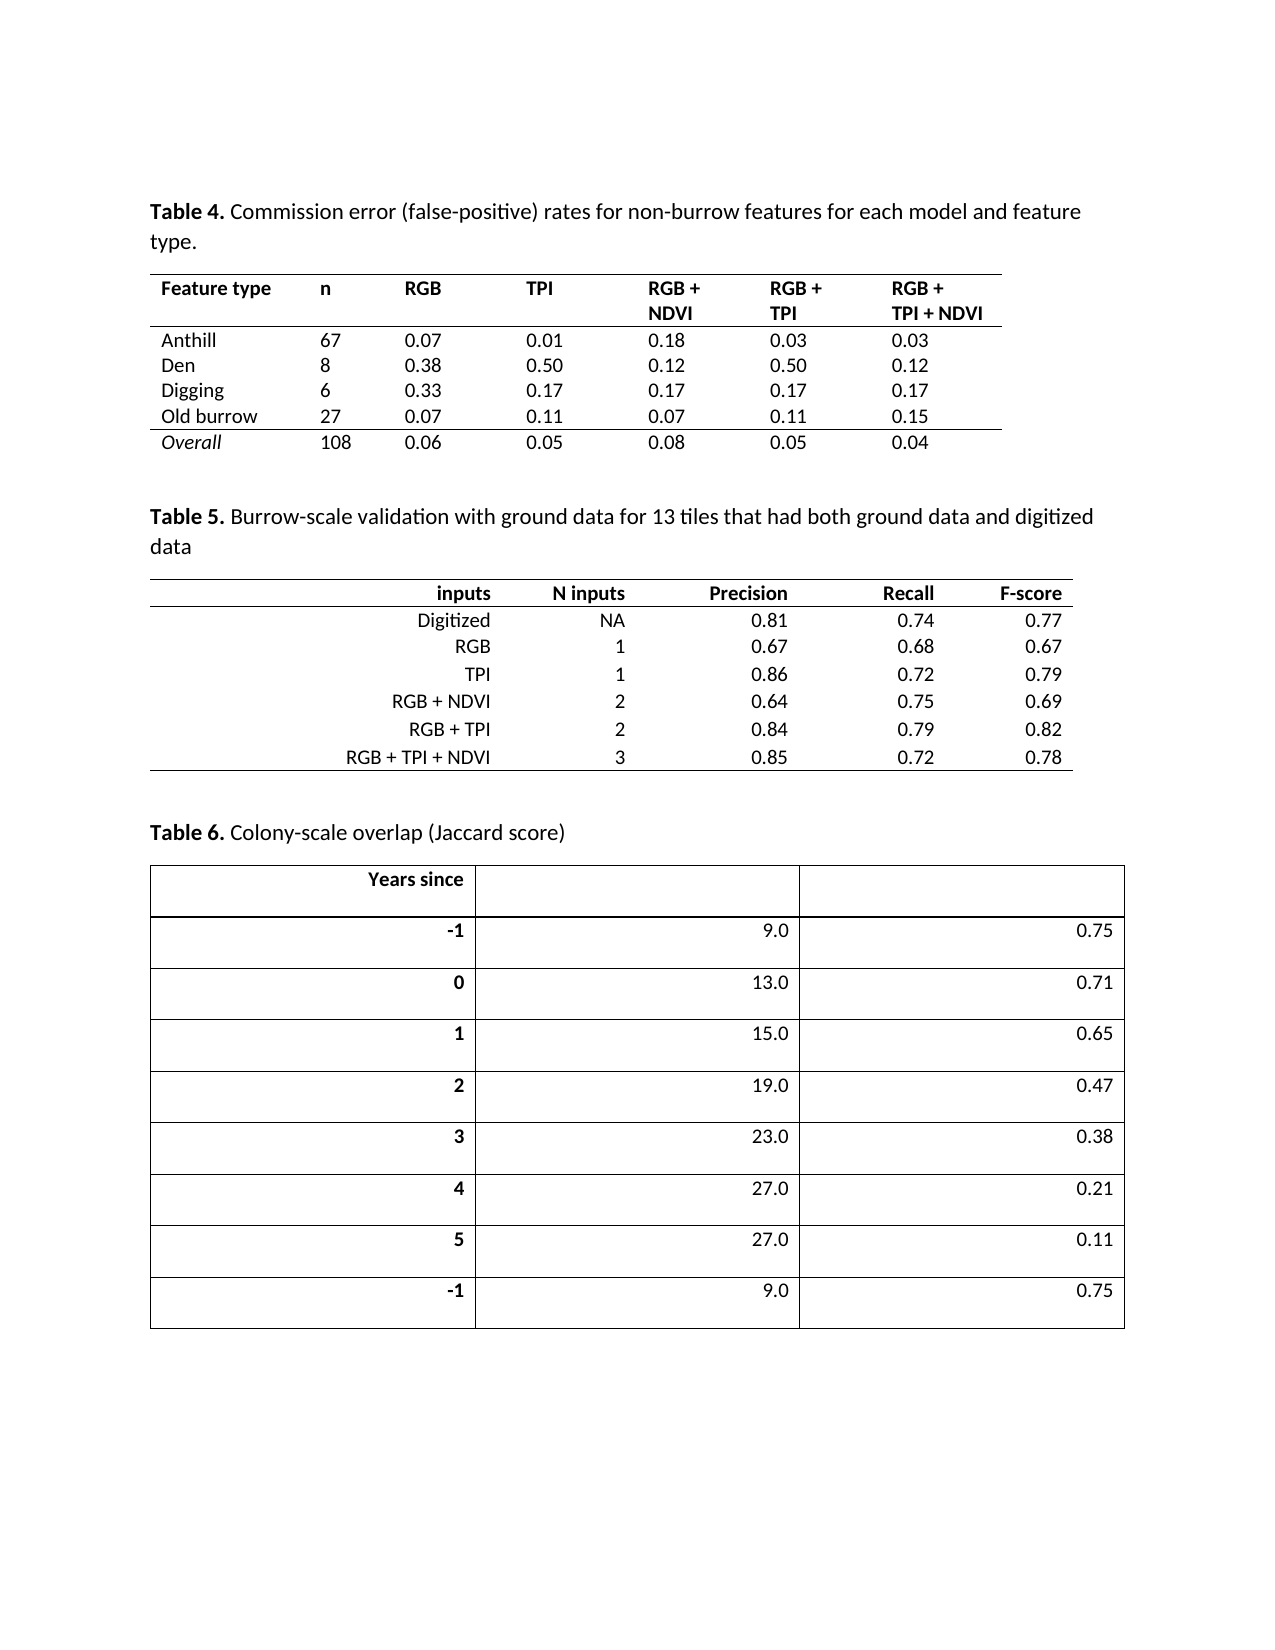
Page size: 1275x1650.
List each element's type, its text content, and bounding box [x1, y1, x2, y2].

table_cell 27.0 [476, 1226, 799, 1277]
table_cell RGB + NDVI [150, 688, 502, 715]
table_cell 6 [309, 378, 393, 403]
table_header TPI [515, 275, 637, 326]
table_cell 0.50 [759, 352, 880, 378]
table_cell 0.17 [880, 378, 1002, 403]
table_cell 9.0 [476, 1278, 799, 1328]
table_cell TPI [150, 660, 502, 688]
table_cell 0.68 [799, 633, 946, 660]
table_cell 0.71 [800, 969, 1124, 1019]
table_header F-score [946, 580, 1073, 606]
table_cell 0.21 [800, 1175, 1124, 1225]
text Table 6. Colony-scale overlap (Jaccard score) [150, 818, 1125, 846]
table_cell 0.07 [637, 403, 759, 428]
table_cell 0.69 [946, 688, 1073, 715]
table_cell 0.78 [946, 743, 1073, 770]
table_cell 0.47 [800, 1072, 1124, 1122]
table_cell 0.79 [799, 715, 946, 743]
table_header n [309, 275, 393, 326]
table_cell Old burrow [150, 403, 309, 428]
table_cell -1 [151, 1278, 475, 1328]
table_cell 0.64 [636, 688, 799, 715]
table_cell 108 [309, 430, 393, 455]
table_cell 0.15 [880, 403, 1002, 428]
table_cell 0.11 [800, 1226, 1124, 1277]
table_cell 0.07 [393, 327, 515, 352]
table_cell 0.07 [393, 403, 515, 428]
table_cell 8 [309, 352, 393, 378]
table_cell 2 [502, 688, 636, 715]
table_cell 2 [502, 715, 636, 743]
table_cell 0.65 [800, 1020, 1124, 1071]
table_cell 0.84 [636, 715, 799, 743]
table_cell 0.38 [393, 352, 515, 378]
table_cell 0.33 [393, 378, 515, 403]
table_cell 4 [151, 1175, 475, 1225]
table_cell 0.05 [759, 430, 880, 455]
table_cell RGB + TPI [150, 715, 502, 743]
table_header N inputs [502, 580, 636, 606]
table_cell 15.0 [476, 1020, 799, 1071]
table_cell 0.85 [636, 743, 799, 770]
table_cell 0.17 [515, 378, 637, 403]
table_cell 0.38 [800, 1123, 1124, 1174]
table_cell 0 [151, 969, 475, 1019]
table_header Recall [799, 580, 946, 606]
table_cell 0.72 [799, 660, 946, 688]
table_header RGB + NDVI [637, 275, 759, 326]
table_cell NA [502, 607, 636, 633]
table_cell 0.03 [880, 327, 1002, 352]
table_cell 67 [309, 327, 393, 352]
table_cell 3 [151, 1123, 475, 1174]
table_cell 0.81 [636, 607, 799, 633]
table_cell 0.11 [759, 403, 880, 428]
table_header inputs [150, 580, 502, 606]
table_cell Overall [150, 430, 309, 455]
table_header [800, 866, 1124, 916]
table_header Feature type [150, 275, 309, 326]
table_cell 0.17 [637, 378, 759, 403]
table_cell Den [150, 352, 309, 378]
table_cell Digitized [150, 607, 502, 633]
table_cell 0.67 [636, 633, 799, 660]
table_cell 0.04 [880, 430, 1002, 455]
table_cell 0.12 [880, 352, 1002, 378]
text Table 4. Commission error (false-positive) rates for non-burrow features for each model and feature type. [150, 197, 1125, 255]
table_cell 0.12 [637, 352, 759, 378]
table_cell RGB + TPI + NDVI [150, 743, 502, 770]
table_cell 0.86 [636, 660, 799, 688]
table_cell Anthill [150, 327, 309, 352]
table_cell 1 [151, 1020, 475, 1071]
table_cell 1 [502, 633, 636, 660]
table_cell 0.77 [946, 607, 1073, 633]
table_cell 19.0 [476, 1072, 799, 1122]
table_cell 1 [502, 660, 636, 688]
table_cell 0.82 [946, 715, 1073, 743]
table_cell 27 [309, 403, 393, 428]
text Table 5. Burrow-scale validation with ground data for 13 tiles that had both ground data and digitized data [150, 502, 1125, 560]
table_cell 0.11 [515, 403, 637, 428]
table_cell 9.0 [476, 918, 799, 968]
table_header RGB + TPI [759, 275, 880, 326]
table_cell 0.18 [637, 327, 759, 352]
table_cell -1 [151, 918, 475, 968]
table_cell 2 [151, 1072, 475, 1122]
table_header [476, 866, 799, 916]
table_cell 0.01 [515, 327, 637, 352]
table_cell 0.72 [799, 743, 946, 770]
table_cell 0.06 [393, 430, 515, 455]
table_cell 0.74 [799, 607, 946, 633]
table_cell 0.67 [946, 633, 1073, 660]
table_cell Digging [150, 378, 309, 403]
table_cell 0.17 [759, 378, 880, 403]
table_header RGB + TPI + NDVI [880, 275, 1002, 326]
table_cell 5 [151, 1226, 475, 1277]
table_cell 0.08 [637, 430, 759, 455]
table_header Years since [151, 866, 475, 916]
table_header RGB [393, 275, 515, 326]
table_cell RGB [150, 633, 502, 660]
table_cell 13.0 [476, 969, 799, 1019]
table_cell 0.05 [515, 430, 637, 455]
table_header Precision [636, 580, 799, 606]
table_cell 3 [502, 743, 636, 770]
table_cell 23.0 [476, 1123, 799, 1174]
table_cell 0.75 [800, 1278, 1124, 1328]
table_cell 27.0 [476, 1175, 799, 1225]
table_cell 0.03 [759, 327, 880, 352]
table_cell 0.50 [515, 352, 637, 378]
table_cell 0.75 [800, 918, 1124, 968]
table_cell 0.79 [946, 660, 1073, 688]
table_cell 0.75 [799, 688, 946, 715]
